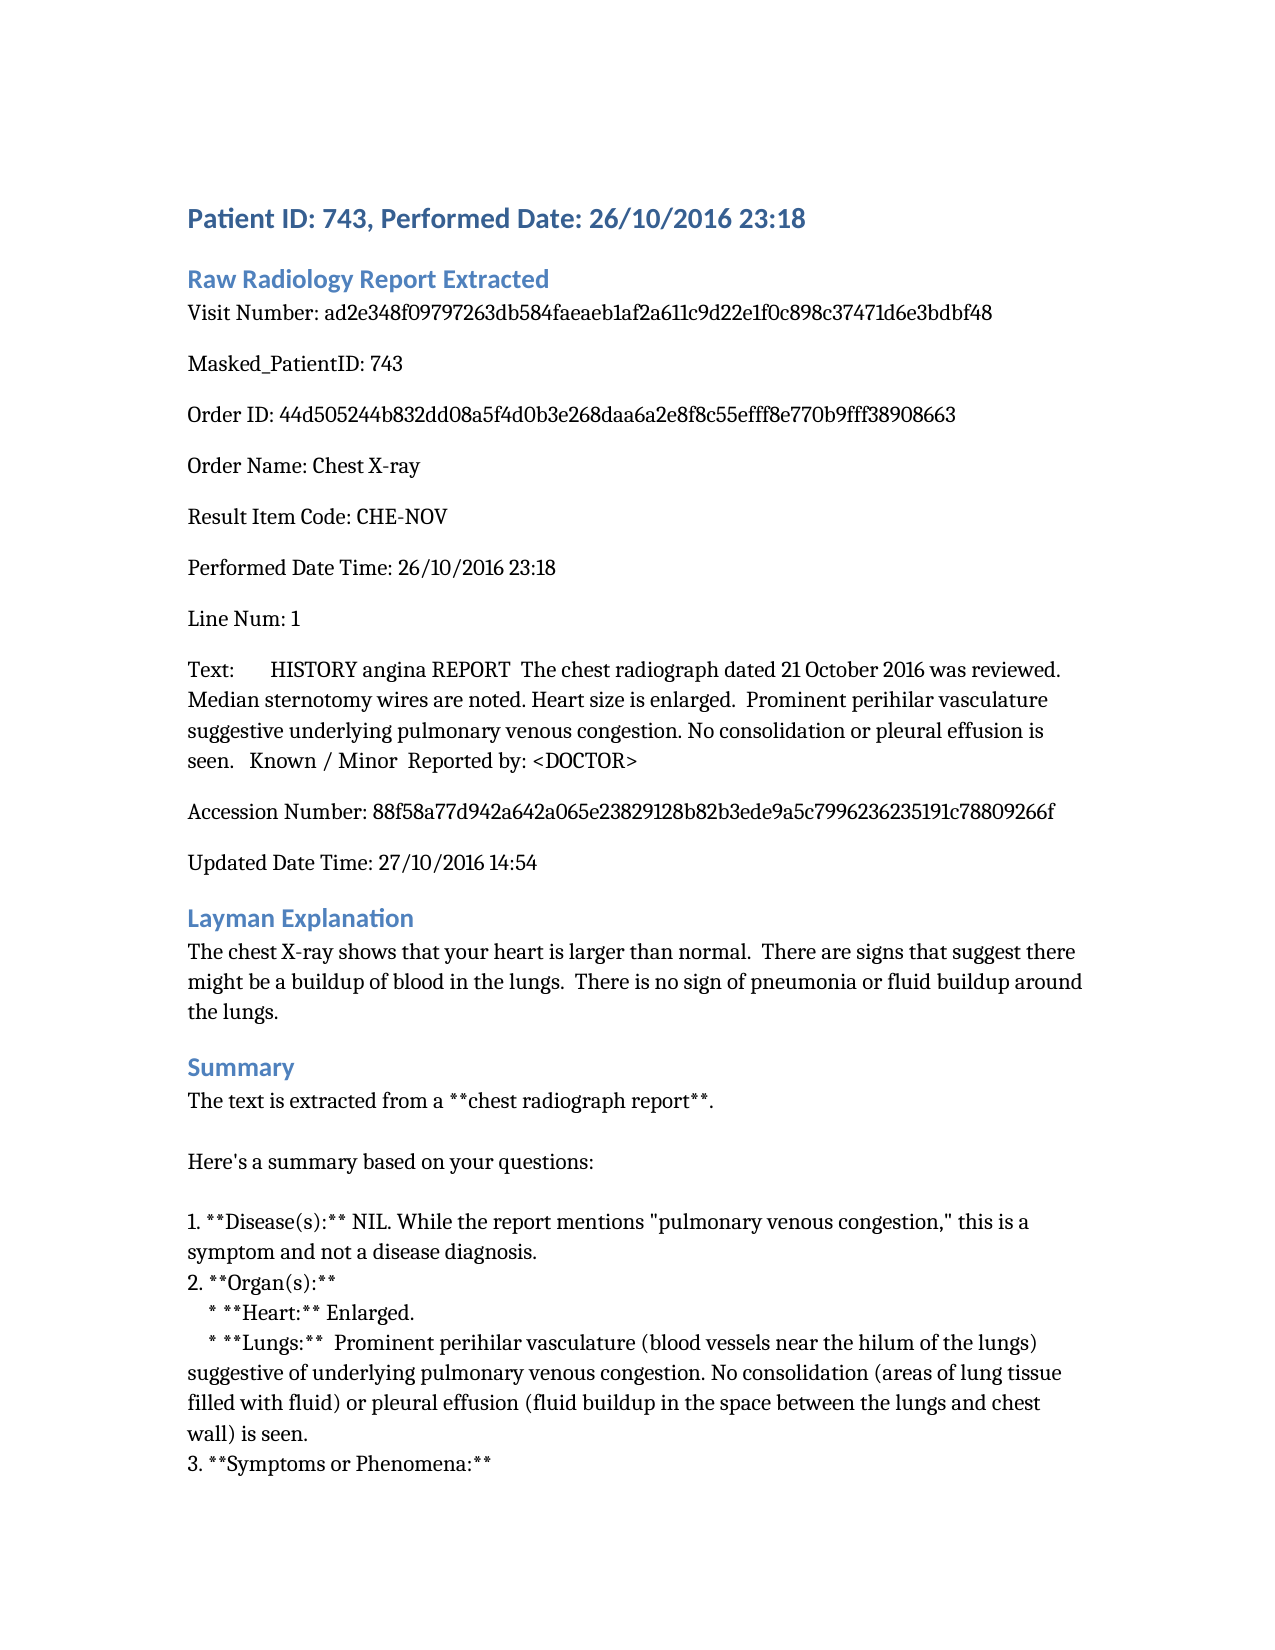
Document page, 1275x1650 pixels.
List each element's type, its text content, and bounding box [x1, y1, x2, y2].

text Visit Number: ad2e348f09797263db584faeaeb1af2a611c9d22e1f0c898c37471d6e3bdbf48 [187, 300, 1087, 326]
text Masked_PatientID: 743 [187, 351, 1087, 377]
text Updated Date Time: 27/10/2016 14:54 [187, 850, 1087, 876]
subtitle Raw Radiology Report Extracted [187, 262, 1087, 295]
subtitle Layman Explanation [187, 901, 1087, 934]
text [187, 1088, 1087, 1477]
text Order Name: Chest X-ray [187, 453, 1087, 479]
text Text: HISTORY angina REPORT The chest radiograph dated 21 October 2016 was reviewed. Median sternotomy wires are noted. Heart size is enlarged. Prominent perihilar vasculature suggestive underlying pulmonary venous congestion. No consolidation or pleural effusion is seen. Known / Minor Reported by: <DOCTOR> [187, 657, 1087, 774]
subtitle Summary [187, 1050, 1087, 1083]
text Accession Number: 88f58a77d942a642a065e23829128b82b3ede9a5c7996236235191c78809266f [187, 799, 1087, 825]
text Result Item Code: CHE-NOV [187, 504, 1087, 530]
text Order ID: 44d505244b832dd08a5f4d0b3e268daa6a2e8f8c55efff8e770b9fff38908663 [187, 402, 1087, 428]
text Line Num: 1 [187, 606, 1087, 632]
text Performed Date Time: 26/10/2016 23:18 [187, 555, 1087, 581]
text The chest X-ray shows that your heart is larger than normal. There are signs that suggest there might be a buildup of blood in the lungs. There is no sign of pneumonia or fluid buildup around the lungs. [187, 939, 1087, 1025]
subtitle Patient ID: 743, Performed Date: 26/10/2016 23:18 [187, 200, 1087, 236]
